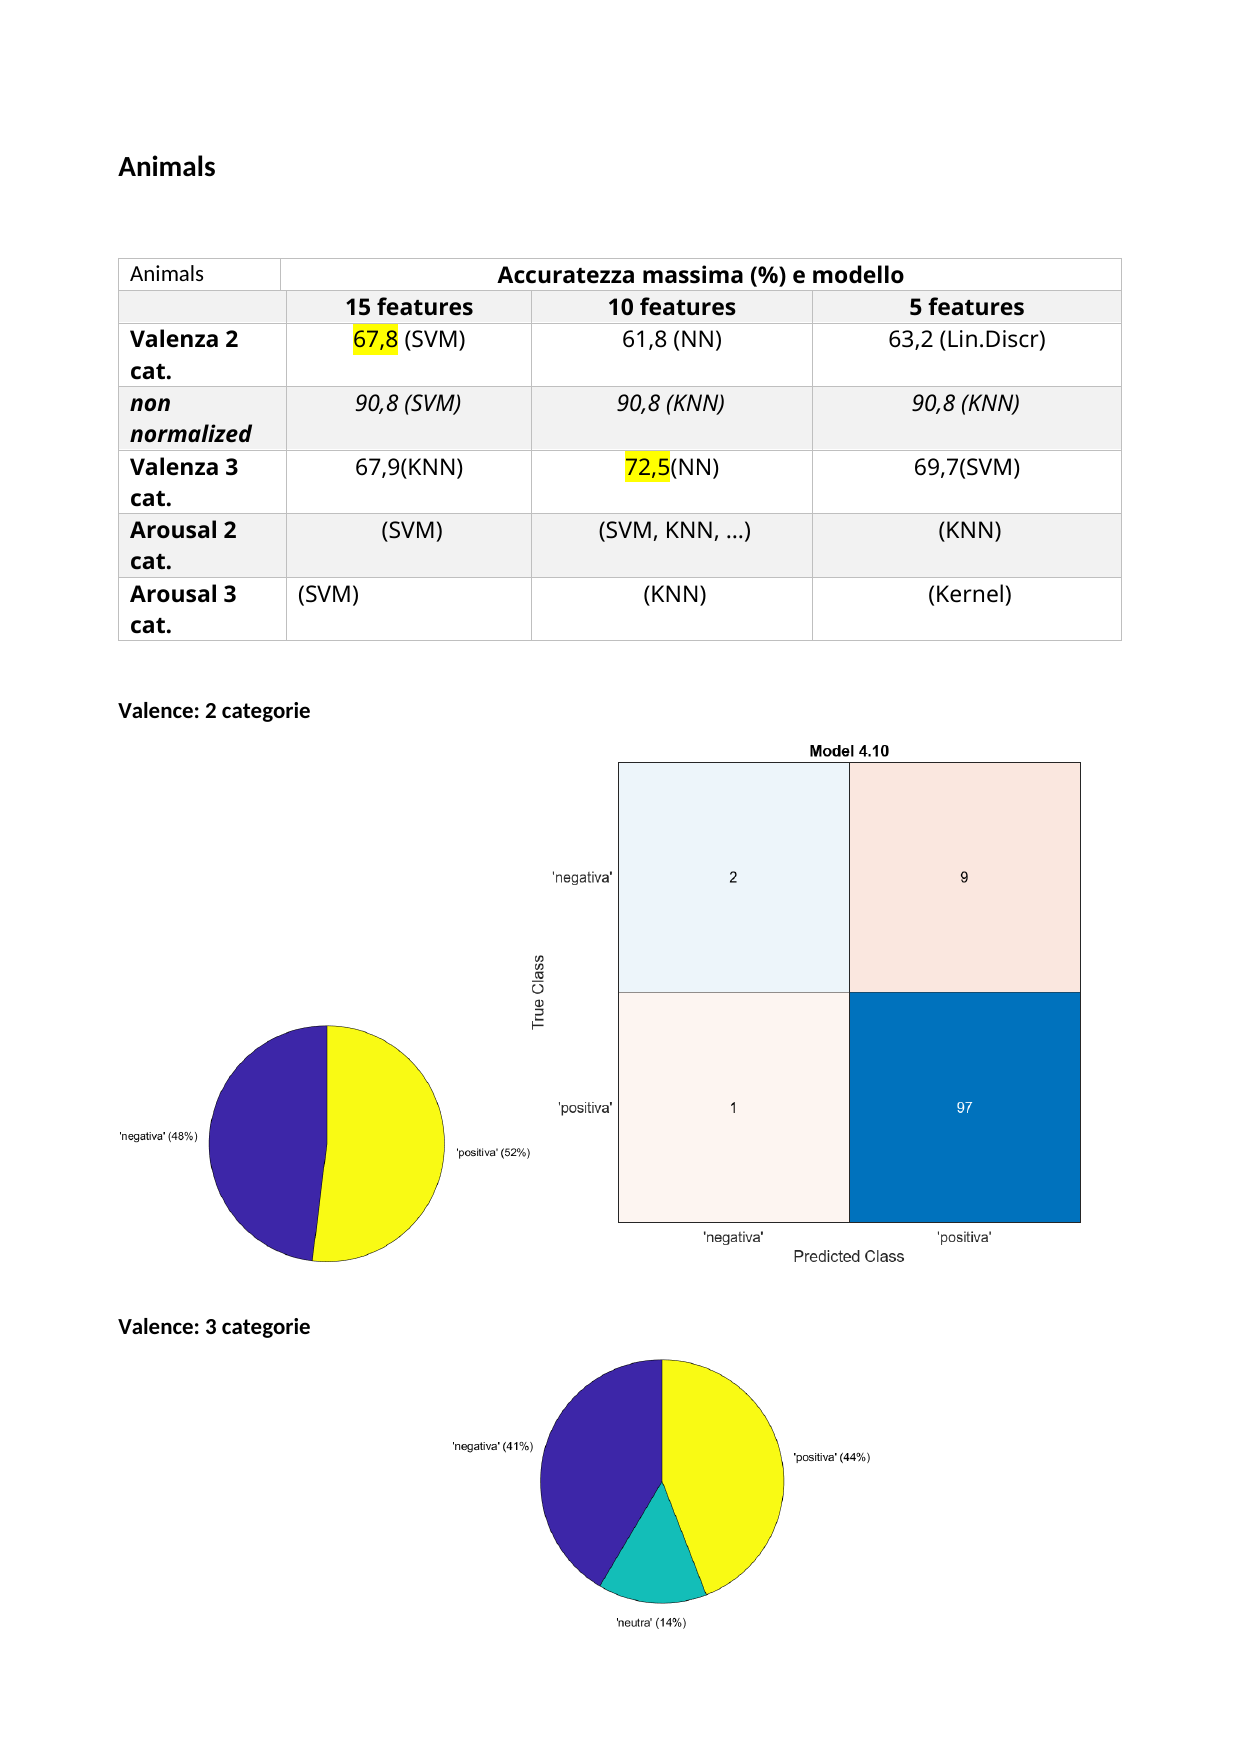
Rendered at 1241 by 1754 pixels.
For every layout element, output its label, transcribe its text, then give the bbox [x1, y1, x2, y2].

table_cell 90,8 (KNN) [532, 387, 812, 449]
table_cell Valenza 3 cat. [119, 451, 286, 513]
table_cell Valenza 2 cat. [119, 324, 286, 386]
picture [118, 743, 1082, 1263]
table_cell 61,8 (NN) [532, 324, 812, 386]
table_cell 10 features [532, 291, 812, 322]
table_cell 67,9(KNN) [287, 451, 531, 513]
table_cell 67,8 (SVM) [287, 324, 531, 386]
table_cell (SVM) [287, 514, 531, 577]
text Animals [118, 148, 1122, 183]
table_cell (SVM) [287, 578, 531, 640]
table_cell 63,2 (Lin.Discr) [813, 324, 1121, 386]
table_cell 90,8 (KNN) [813, 387, 1121, 449]
table_header Accuratezza massima (%) e modello [281, 259, 1121, 290]
picture [451, 1358, 871, 1630]
table_cell Arousal 2 cat. [119, 514, 286, 577]
table_cell (KNN) [813, 514, 1121, 577]
text Valence: 3 categorie [118, 1312, 1122, 1340]
table_cell 72,5(NN) [532, 451, 812, 513]
table_cell (Kernel) [813, 578, 1121, 640]
table_cell non normalized [119, 387, 286, 449]
table_cell (SVM, KNN, …) [532, 514, 812, 577]
table_cell 90,8 (SVM) [287, 387, 531, 449]
table_header Animals [119, 259, 280, 290]
table_cell Arousal 3 cat. [119, 578, 286, 640]
table_cell (KNN) [532, 578, 812, 640]
table_cell 5 features [813, 291, 1121, 322]
text Valence: 2 categorie [118, 696, 1122, 724]
table_cell 69,7(SVM) [813, 451, 1121, 513]
table_cell [119, 291, 286, 322]
table_cell 15 features [287, 291, 531, 322]
